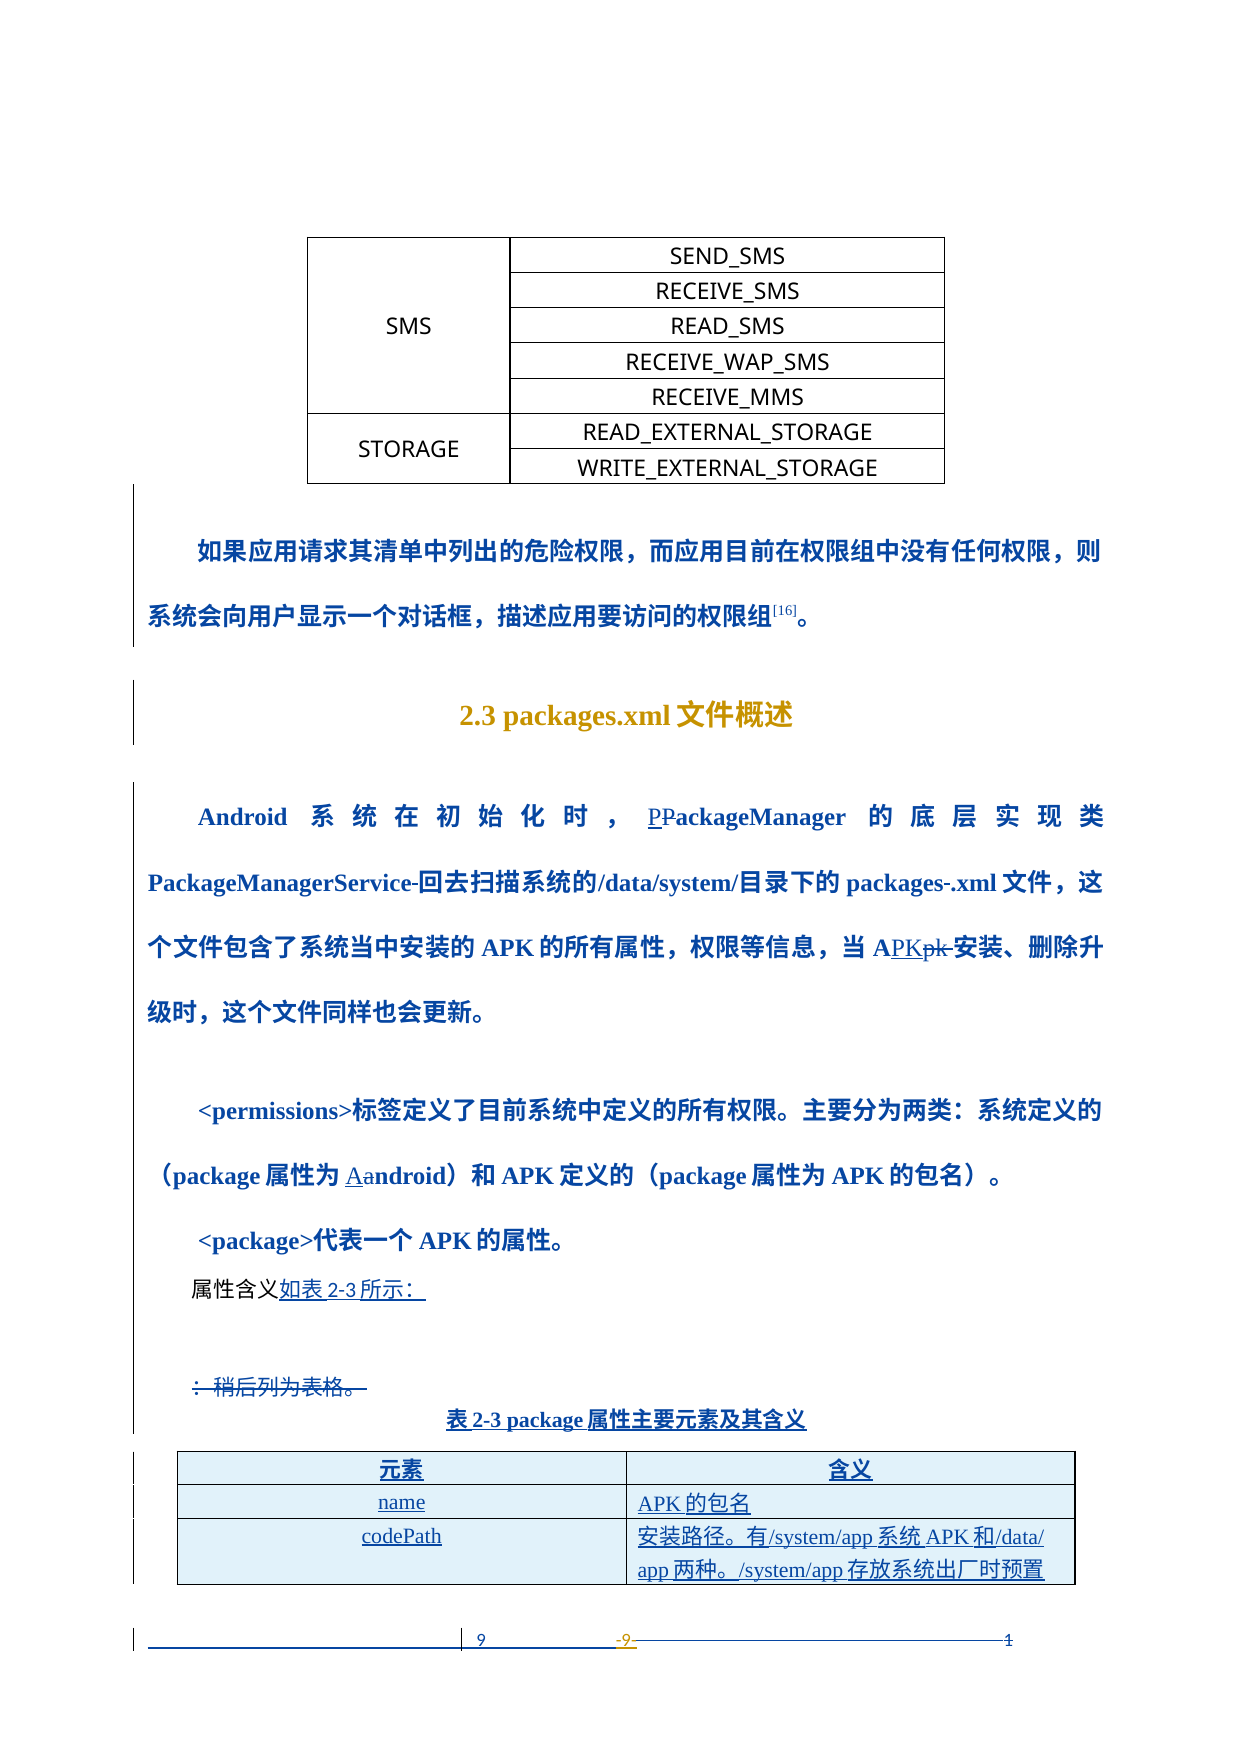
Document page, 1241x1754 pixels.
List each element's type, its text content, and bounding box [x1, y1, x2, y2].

table_cell SEND_SMS [511, 238, 944, 272]
text 如果应用请求其清单中列出的危险权限，而应用目前在权限组中没有任何权限，则系统会向用户显示一个对话框，描述应用要访问的权限组。 [148, 517, 1104, 647]
table_cell RECEIVE_SMS [511, 273, 944, 307]
table_cell RECEIVE_WAP_SMS [511, 343, 944, 377]
table_cell READ_EXTERNAL_STORAGE [511, 414, 944, 448]
table_cell WRITE_EXTERNAL_STORAGE [511, 449, 944, 483]
table_cell SMS [308, 238, 509, 413]
text 2.3 packages.xml文件概述 [148, 680, 1104, 745]
table_cell STORAGE [308, 414, 509, 483]
text <permissions>标签定义了目前系统中定义的所有权限。主要分为两类：系统定义的（package属性为ndroid）和APK定义的（package属性为APK的包名）。 [148, 1076, 1104, 1206]
text <package>代表一个APK的属性。 [148, 1206, 1104, 1271]
table_cell RECEIVE_MMS [511, 379, 944, 413]
text Android系统在初始化时，ackageManager的底层实现类PackageManagerService回去扫描系统的/data/system/目录下的packages.xml文件，这个文件包含了系统当中安装的APK的所有属性，权限等信息，当A安装、删除升级时，这个文件同样也会更新。 [148, 782, 1104, 1043]
text 属性含义 [148, 1271, 1104, 1304]
table_cell READ_SMS [511, 308, 944, 342]
